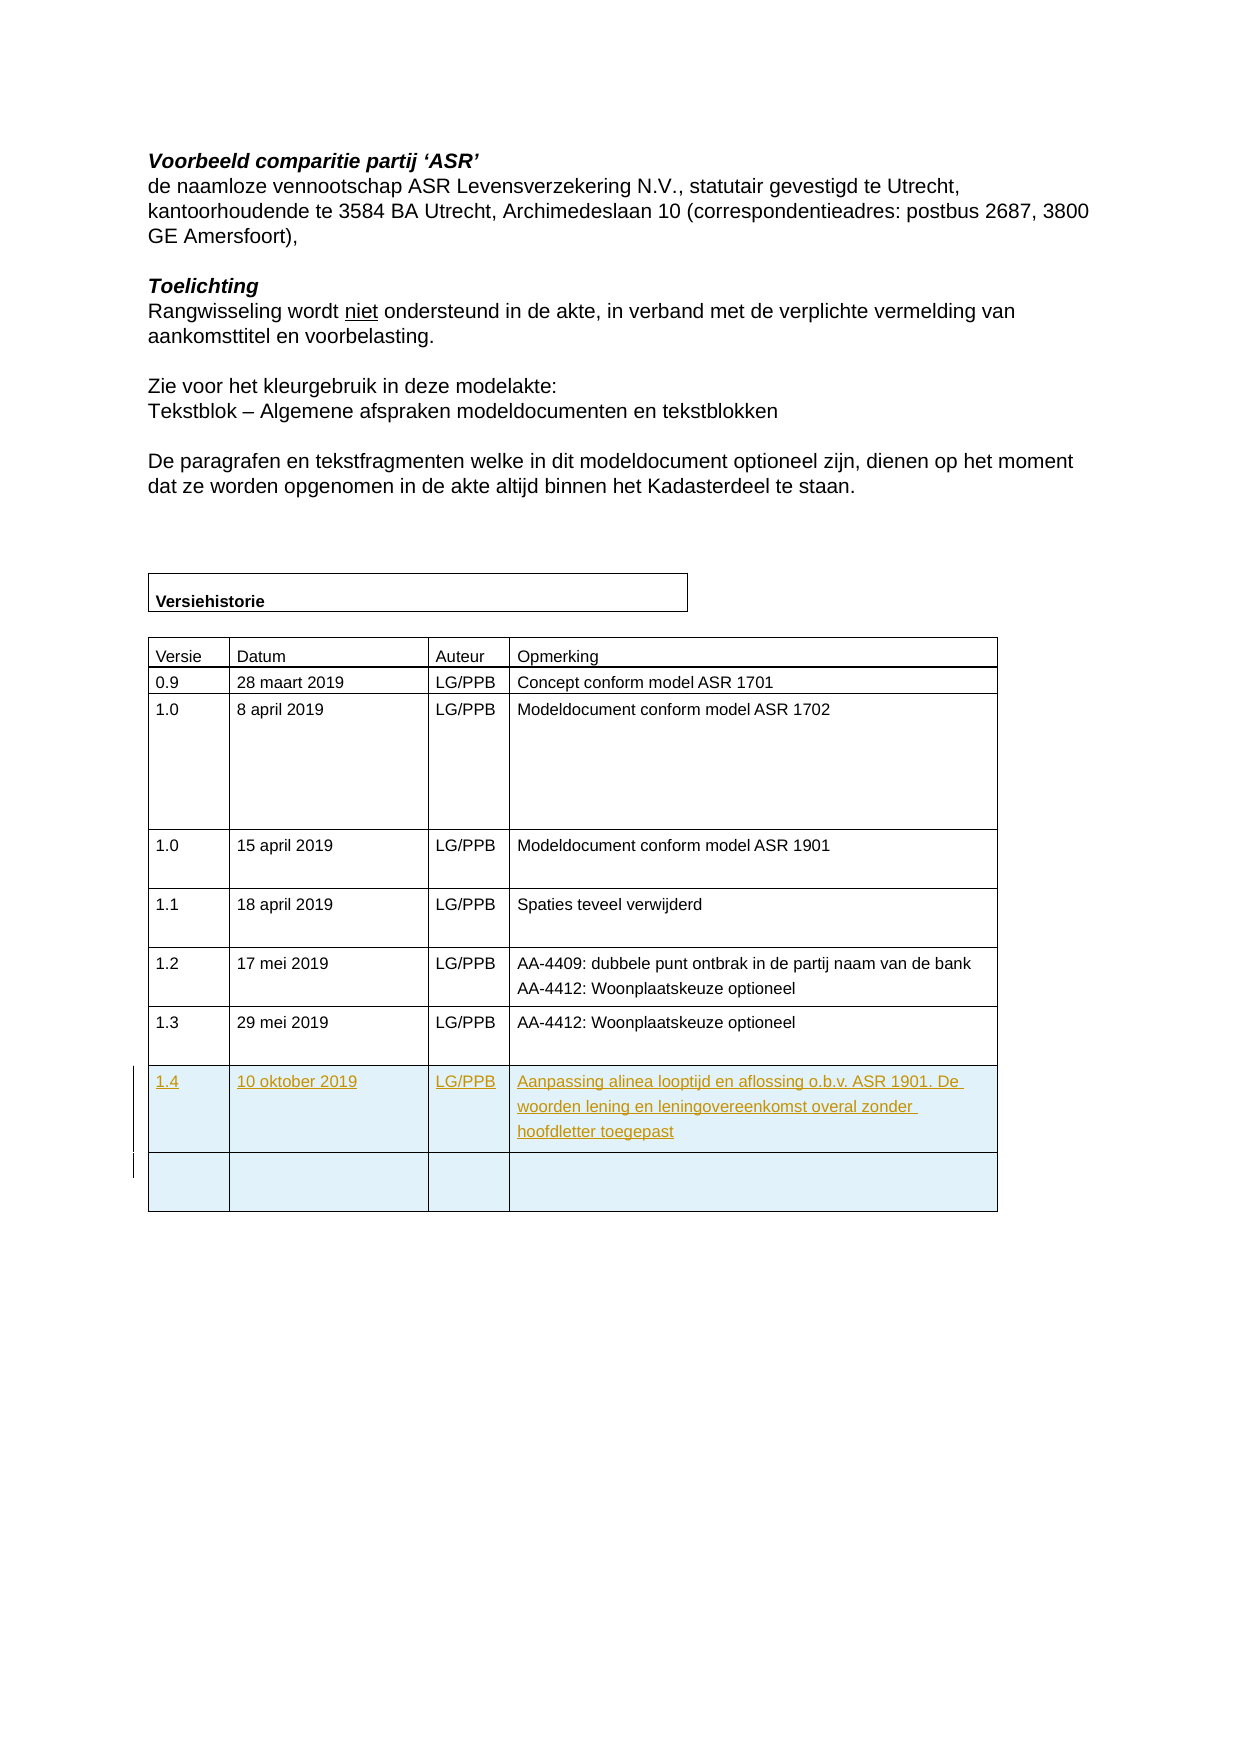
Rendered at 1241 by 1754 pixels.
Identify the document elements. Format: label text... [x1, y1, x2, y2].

text Rangwisseling wordt niet ondersteund in de akte, in verband met de verplichte vermelding van aankomsttitel en voorbelasting. [148, 298, 1093, 348]
text De paragrafen en tekstfragmenten welke in dit modeldocument optioneel zijn, dienen op het moment dat ze worden opgenomen in de akte altijd binnen het Kadasterdeel te staan. [148, 448, 1093, 498]
table_cell Concept conform model ASR 1701 [510, 668, 997, 692]
table_header Versie [149, 638, 229, 666]
table_cell 1.0 [149, 830, 229, 888]
table_header Versiehistorie [149, 574, 687, 611]
table_header Datum [230, 638, 428, 666]
table_cell 1.0 [149, 694, 229, 829]
table_cell 18 april 2019 [230, 889, 428, 947]
table_cell Modeldocument conform model ASR 1702 [510, 694, 997, 829]
table_cell AA-4412: Woonplaatskeuze optioneel [510, 1007, 997, 1065]
table_cell Modeldocument conform model ASR 1901 [510, 830, 997, 888]
table_cell LG/PPB [429, 668, 509, 692]
text Zie voor het kleurgebruik in deze modelakte: [148, 373, 1093, 398]
table_cell 1.1 [149, 889, 229, 947]
table_cell 29 mei 2019 [230, 1007, 428, 1065]
text Voorbeeld comparitie partij ‘ASR’ [148, 148, 1093, 173]
table_cell LG/PPB [429, 948, 509, 1006]
table_cell 28 maart 2019 Er 201 [230, 668, 428, 692]
text Tekstblok – Algemene afspraken modeldocumenten en tekstblokken [148, 398, 1093, 423]
table_cell LG/PPB [429, 1007, 509, 1065]
table_cell 1.2 [149, 948, 229, 1006]
table_header Auteur [429, 638, 509, 666]
table_cell 15 april 2019 [230, 830, 428, 888]
table_cell AA-4409: dubbele punt ontbrak in de partij naam van de bank AA-4412: Woonplaatskeuze optioneel [510, 948, 997, 1006]
table_cell Spaties teveel verwijderd [510, 889, 997, 947]
table_cell 8 april 2019 [230, 694, 428, 829]
text de naamloze vennootschap ASR Levensverzekering N.V., statutair gevestigd te Utrecht, kantoorhoudende te 3584 BA Utrecht, Archimedeslaan 10 (correspondentieadres: postbus 2687, 3800 GE Amersfoort), [148, 173, 1093, 248]
table_header Opmerking [510, 638, 997, 666]
text Toelichting [148, 273, 1093, 298]
table_cell LG/PPB [429, 830, 509, 888]
table_cell 1.3 [149, 1007, 229, 1065]
table_cell 17 mei 2019 [230, 948, 428, 1006]
table_cell LG/PPB [429, 694, 509, 829]
table_cell LG/PPB [429, 889, 509, 947]
table_cell 0.9 [149, 668, 229, 692]
